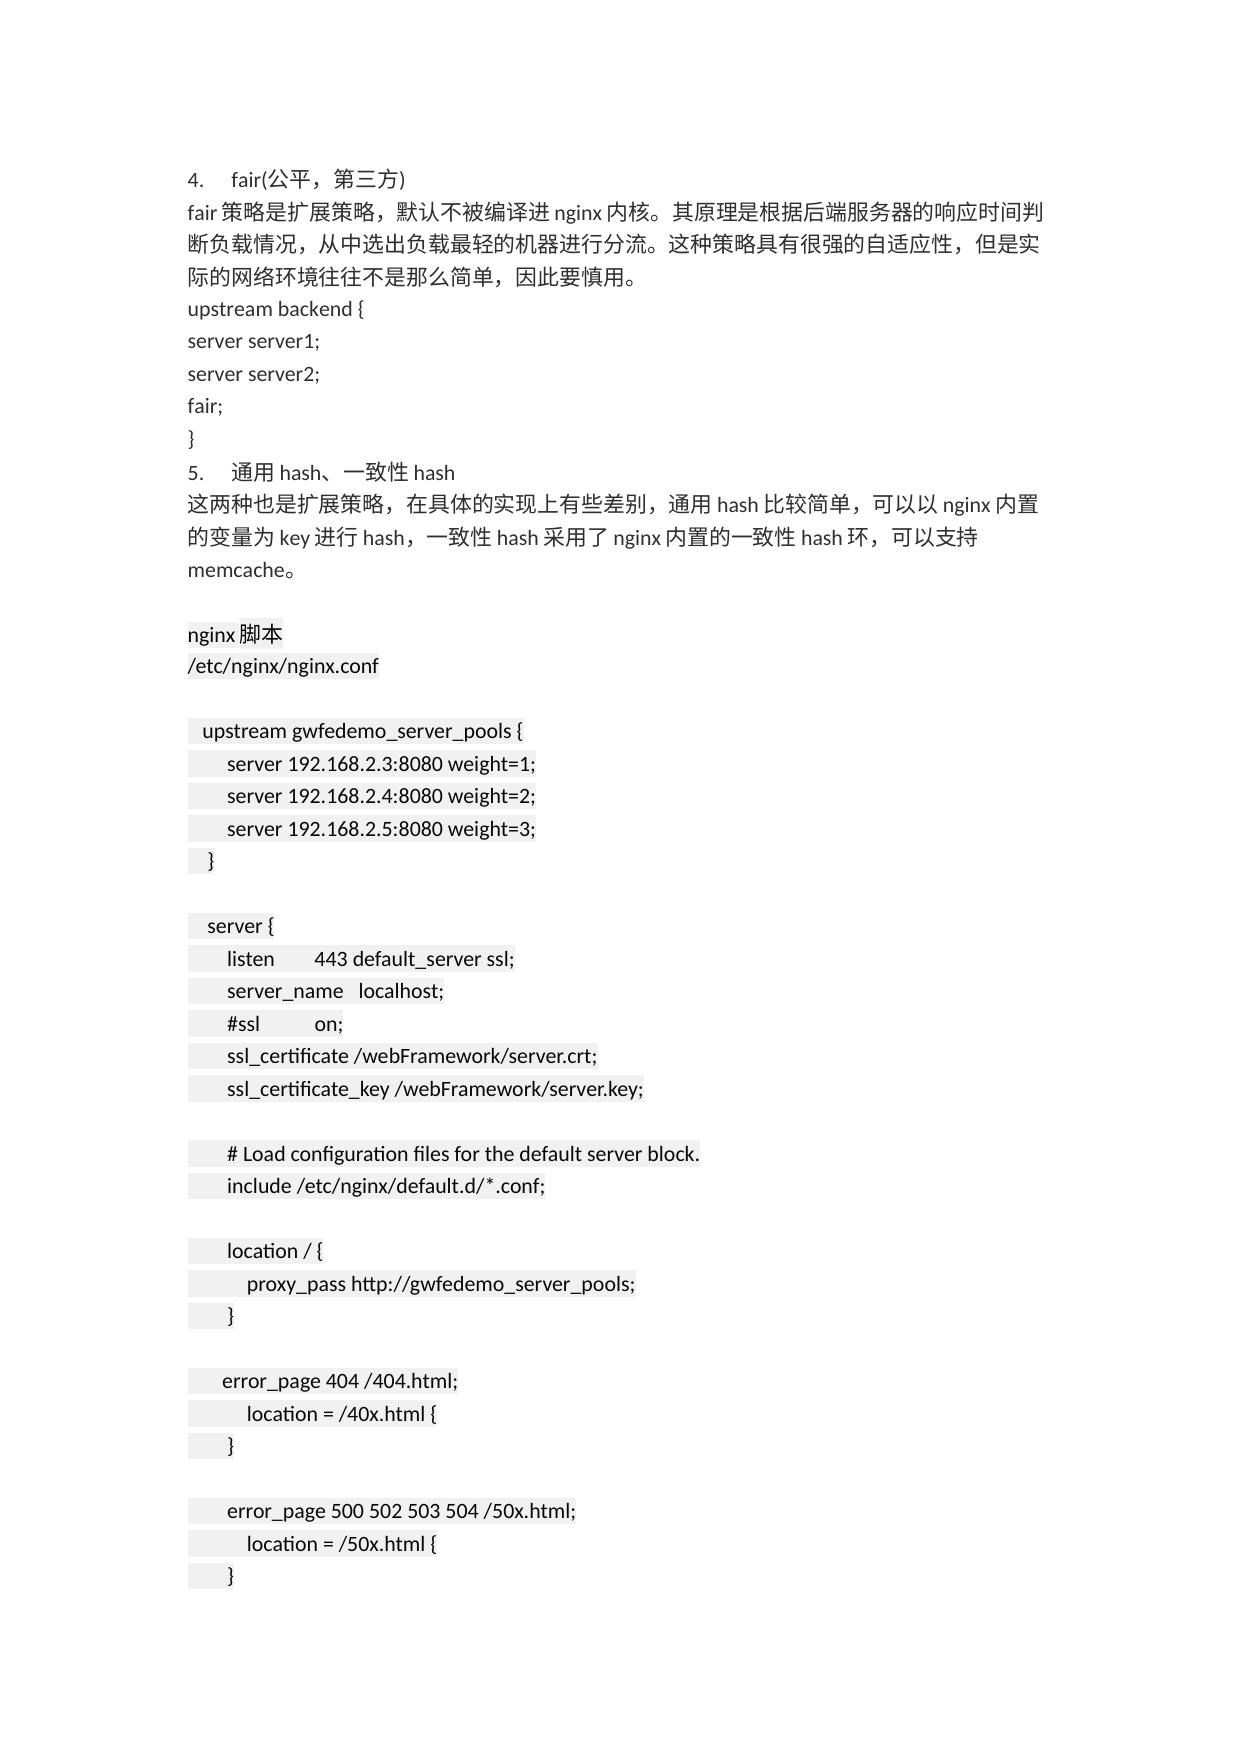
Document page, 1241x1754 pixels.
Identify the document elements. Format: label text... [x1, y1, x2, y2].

text server { [187, 909, 1053, 942]
text location = /40x.html { [187, 1397, 1053, 1429]
text server_name localhost; [187, 974, 1053, 1007]
text /etc/nginx/nginx.conf [187, 649, 1053, 682]
text } [187, 1299, 1053, 1332]
text server 192.168.2.5:8080 weight=3; [187, 812, 1053, 844]
text upstream gwfedemo_server_pools { [187, 714, 1053, 747]
text server 192.168.2.3:8080 weight=1; [187, 747, 1053, 779]
text # Load configuration files for the default server block. [187, 1137, 1053, 1169]
text error_page 404 /404.html; [187, 1364, 1053, 1397]
text location = /50x.html { [187, 1527, 1053, 1559]
text ssl_certificate_key /webFramework/server.key; [187, 1072, 1053, 1104]
text nginx脚本 [187, 617, 1053, 649]
text location / { [187, 1234, 1053, 1267]
text include /etc/nginx/default.d/*.conf; [187, 1169, 1053, 1202]
text ssl_certificate /webFramework/server.crt; [187, 1039, 1053, 1072]
text } [187, 1429, 1053, 1462]
text #ssl on; [187, 1007, 1053, 1039]
text } [187, 844, 1053, 877]
list 通用hash、一致性hash 这两种也是扩展策略，在具体的实现上有些差别，通用hash比较简单，可以以nginx内置的变量为key进行hash，一致性hash采用了nginx内置的一致性hash环，可以支持memcache。 [187, 454, 1053, 584]
text proxy_pass http://gwfedemo_server_pools; [187, 1267, 1053, 1299]
text error_page 500 502 503 504 /50x.html; [187, 1494, 1053, 1527]
text server 192.168.2.4:8080 weight=2; [187, 779, 1053, 812]
list fair(公平，第三方) fair策略是扩展策略，默认不被编译进nginx内核。其原理是根据后端服务器的响应时间判断负载情况，从中选出负载最轻的机器进行分流。这种策略具有很强的自适应性，但是实际的网络环境往往不是那么简单，因此要慎用。 upstream backend { server server1; server server2; fair; } [187, 162, 1053, 454]
text listen 443 default_server ssl; [187, 942, 1053, 974]
text } [187, 1559, 1053, 1592]
